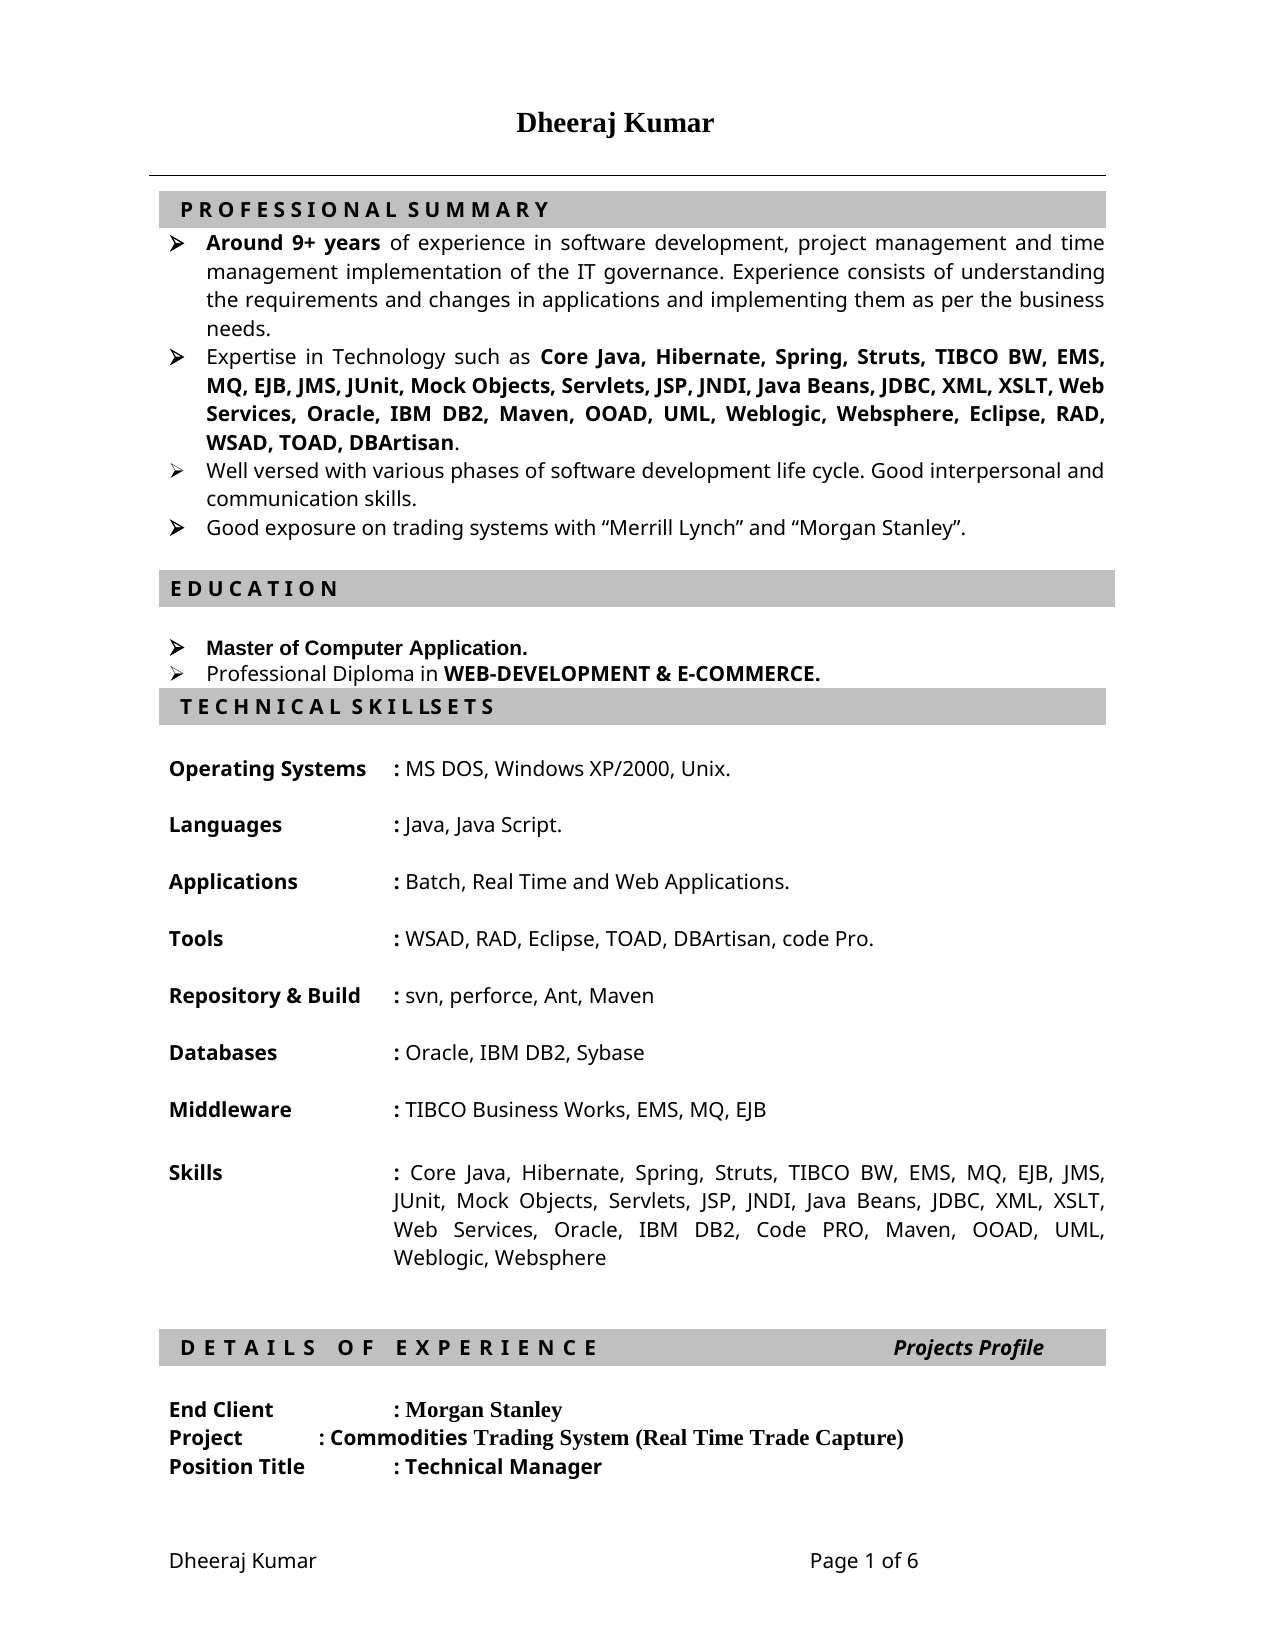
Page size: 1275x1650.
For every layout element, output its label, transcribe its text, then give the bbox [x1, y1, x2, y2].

text End Client : Morgan Stanley [169, 1395, 1106, 1423]
table_header E D U C A T I O N [159, 570, 1115, 607]
text Project : Commodities Trading System (Real Time Trade Capture) [169, 1423, 1106, 1452]
list Good exposure on trading systems with “Merrill Lynch” and “Morgan Stanley”. [169, 513, 1106, 541]
table_header DETAILS OF EXPERIENCE Projects Profile [159, 1329, 1106, 1366]
text Middleware : TIBCO Business Works, EMS, MQ, EJB [169, 1095, 1106, 1123]
list Expertise in Technology such as Core Java, Hibernate, Spring, Struts, TIBCO BW, EMS, MQ, EJB, JMS, JUnit, Mock Objects, Servlets, JSP, JNDI, Java Beans, JDBC, XML, XSLT, Web Services, Oracle, IBM DB2, Maven, OOAD, UML, Weblogic, Websphere, Eclipse, RAD, WSAD, TOAD, DBArtisan. [169, 342, 1106, 456]
text Operating Systems : MS DOS, Windows XP/2000, Unix. [169, 754, 1106, 782]
list Well versed with various phases of software development life cycle. Good interpersonal and communication skills. [169, 456, 1106, 513]
text Skills : Core Java, Hibernate, Spring, Struts, TIBCO BW, EMS, MQ, EJB, JMS, JUnit, Mock Objects, Servlets, JSP, JNDI, Java Beans, JDBC, XML, XSLT, Web Services, Oracle, IBM DB2, Code PRO, Maven, OOAD, UML, Weblogic, Websphere [169, 1158, 1106, 1272]
text Repository & Build : svn, perforce, Ant, Maven [169, 981, 1106, 1010]
text Dheeraj Kumar [169, 105, 1106, 138]
table_header P R O F E S S I O N A L S U M M A R Y [159, 191, 1106, 228]
table_header T E C H N I C A L S K I L LS E T S [159, 688, 1106, 725]
list Around 9+ years of experience in software development, project management and time management implementation of the IT governance. Experience consists of understanding the requirements and changes in applications and implementing them as per the business needs. [169, 228, 1106, 342]
list Master of Computer Application. [169, 635, 1106, 659]
list Professional Diploma in WEB-DEVELOPMENT & E-COMMERCE. [169, 659, 1106, 688]
text Position Title : Technical Manager [169, 1452, 1106, 1480]
text Applications : Batch, Real Time and Web Applications. [169, 867, 1106, 896]
text Languages : Java, Java Script. [169, 811, 1106, 839]
text Tools : WSAD, RAD, Eclipse, TOAD, DBArtisan, code Pro. [169, 924, 1106, 953]
text Databases : Oracle, IBM DB2, Sybase [169, 1038, 1106, 1067]
